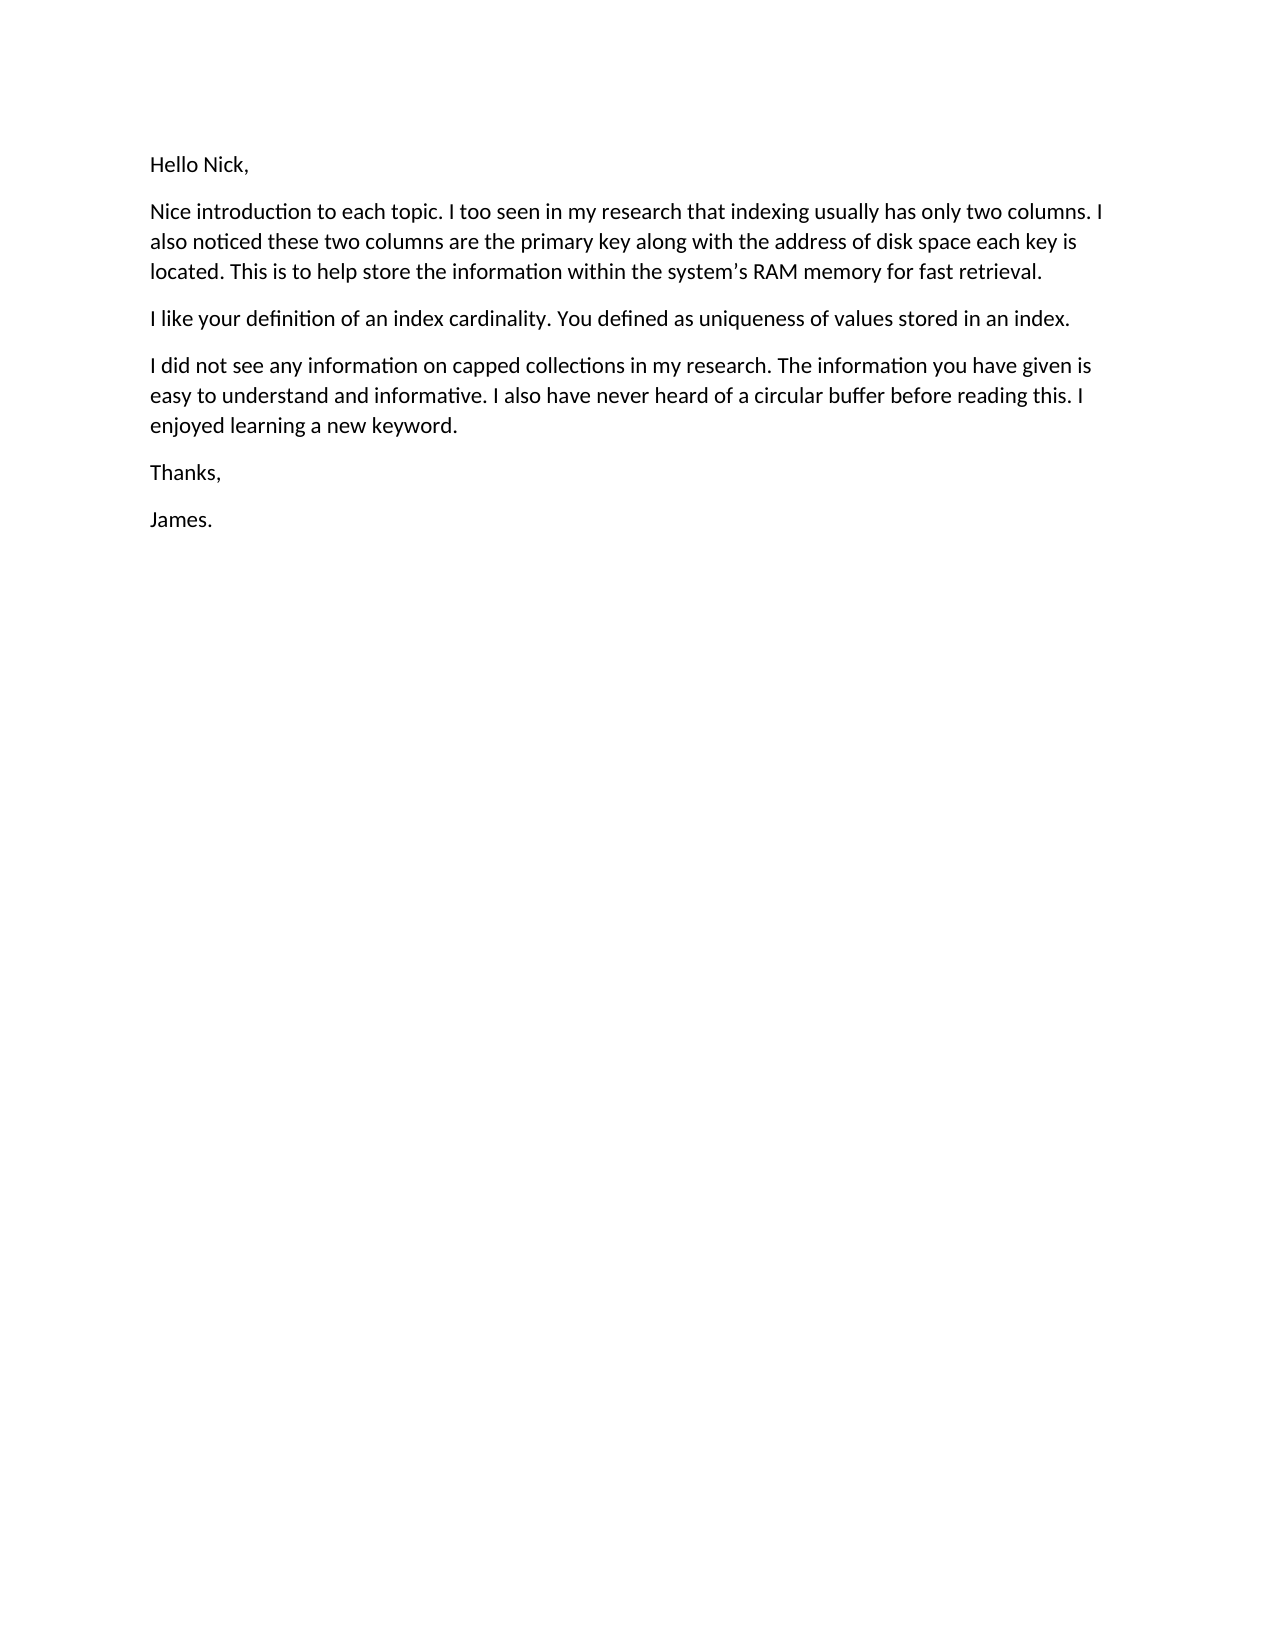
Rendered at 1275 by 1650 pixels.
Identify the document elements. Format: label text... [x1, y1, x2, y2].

text Nice introduction to each topic. I too seen in my research that indexing usually has only two columns. I also noticed these two columns are the primary key along with the address of disk space each key is located. This is to help store the information within the system’s RAM memory for fast retrieval. [150, 197, 1125, 285]
text I did not see any information on capped collections in my research. The information you have given is easy to understand and informative. I also have never heard of a circular buffer before reading this. I enjoyed learning a new keyword. [150, 351, 1125, 439]
text Thanks, [150, 458, 1125, 486]
text Hello Nick, [150, 150, 1125, 178]
text I like your definition of an index cardinality. You defined as uniqueness of values stored in an index. [150, 304, 1125, 332]
text James. [150, 505, 1125, 533]
